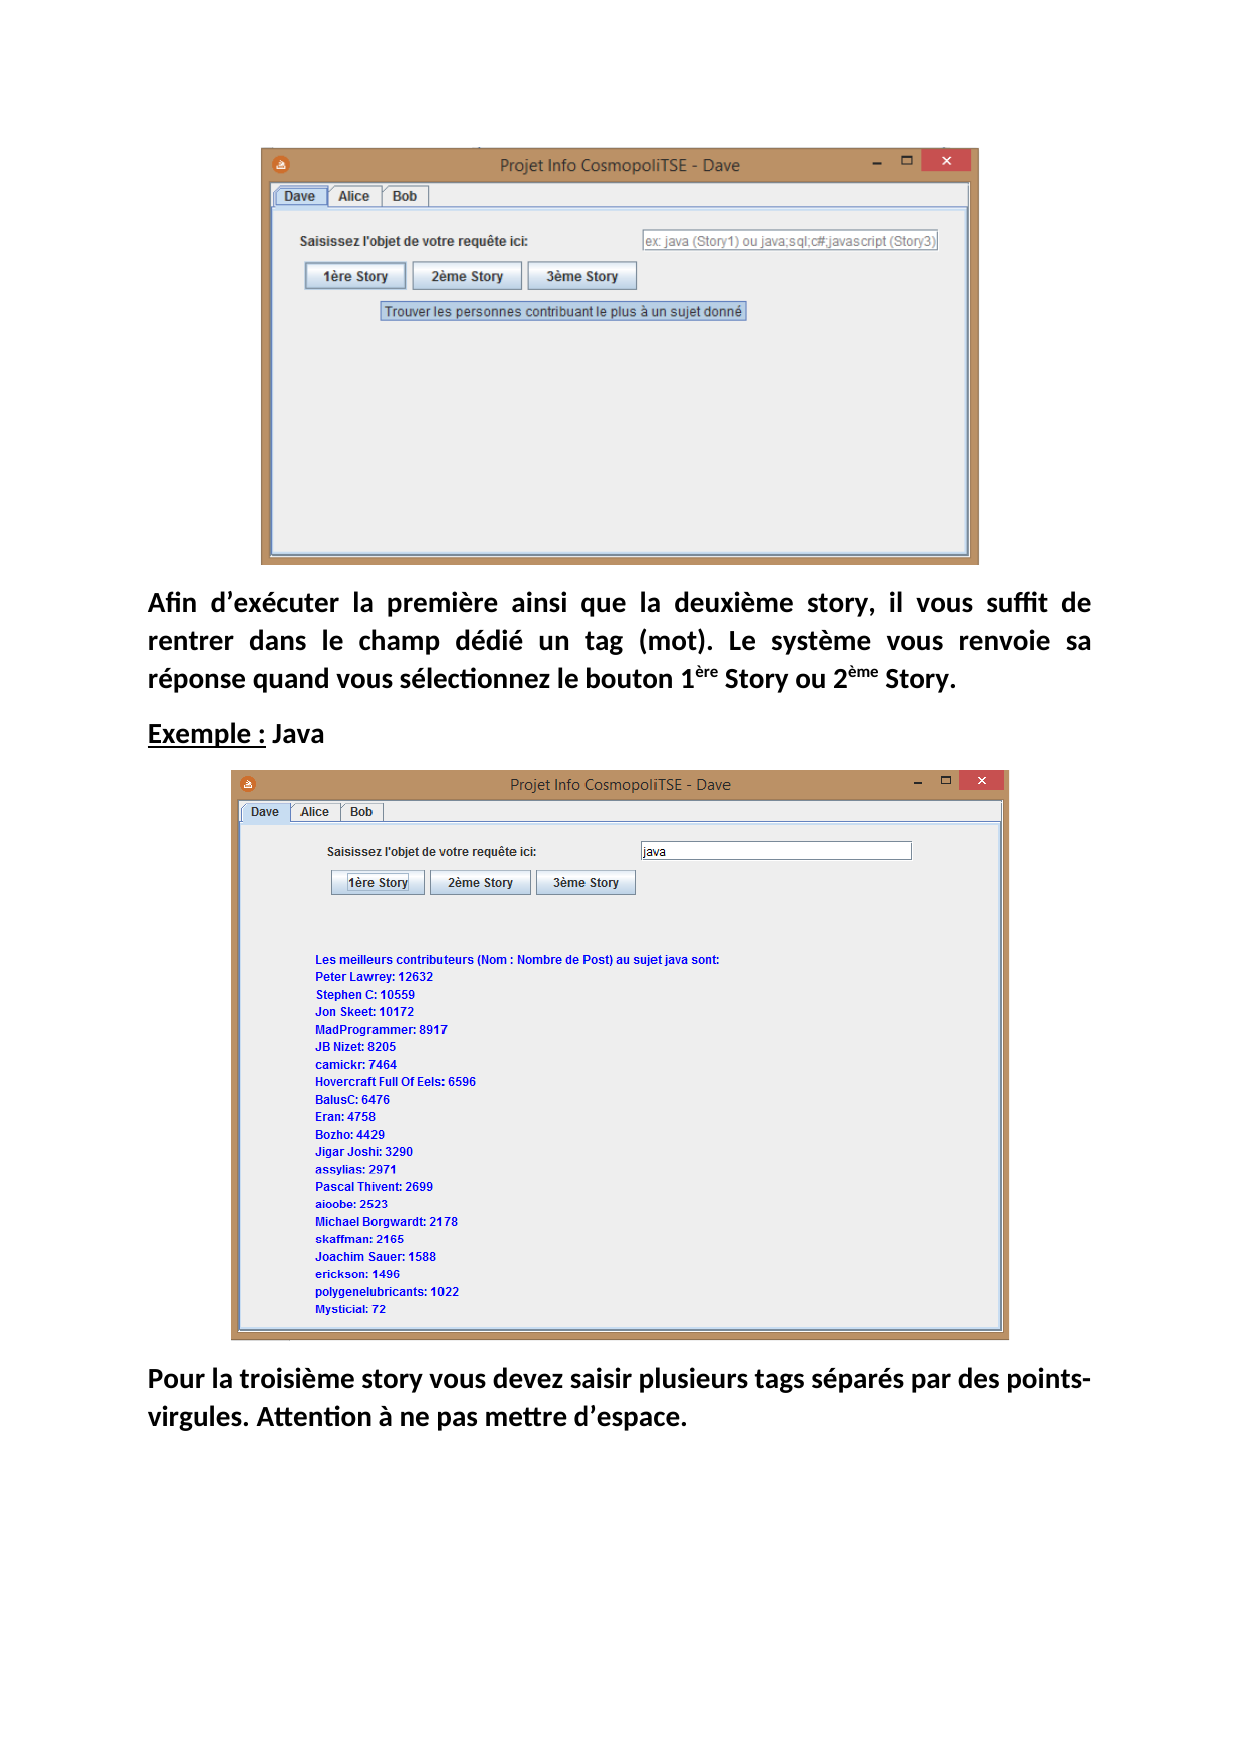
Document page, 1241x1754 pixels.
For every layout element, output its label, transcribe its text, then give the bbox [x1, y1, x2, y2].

text Pour la troisième story vous devez saisir plusieurs tags séparés par des points-virgules. Attention à ne pas mettre d’espace. [148, 1360, 1093, 1434]
picture [260, 147, 980, 565]
text Afin d’exécuter la première ainsi que la deuxième story, il vous suffit de rentrer dans le champ dédié un tag (mot). Le système vous renvoie sa réponse quand vous sélectionnez le bouton 1ère Story ou 2ème Story. [148, 584, 1093, 696]
text Exemple : Java [148, 716, 1093, 751]
picture [231, 770, 1010, 1341]
